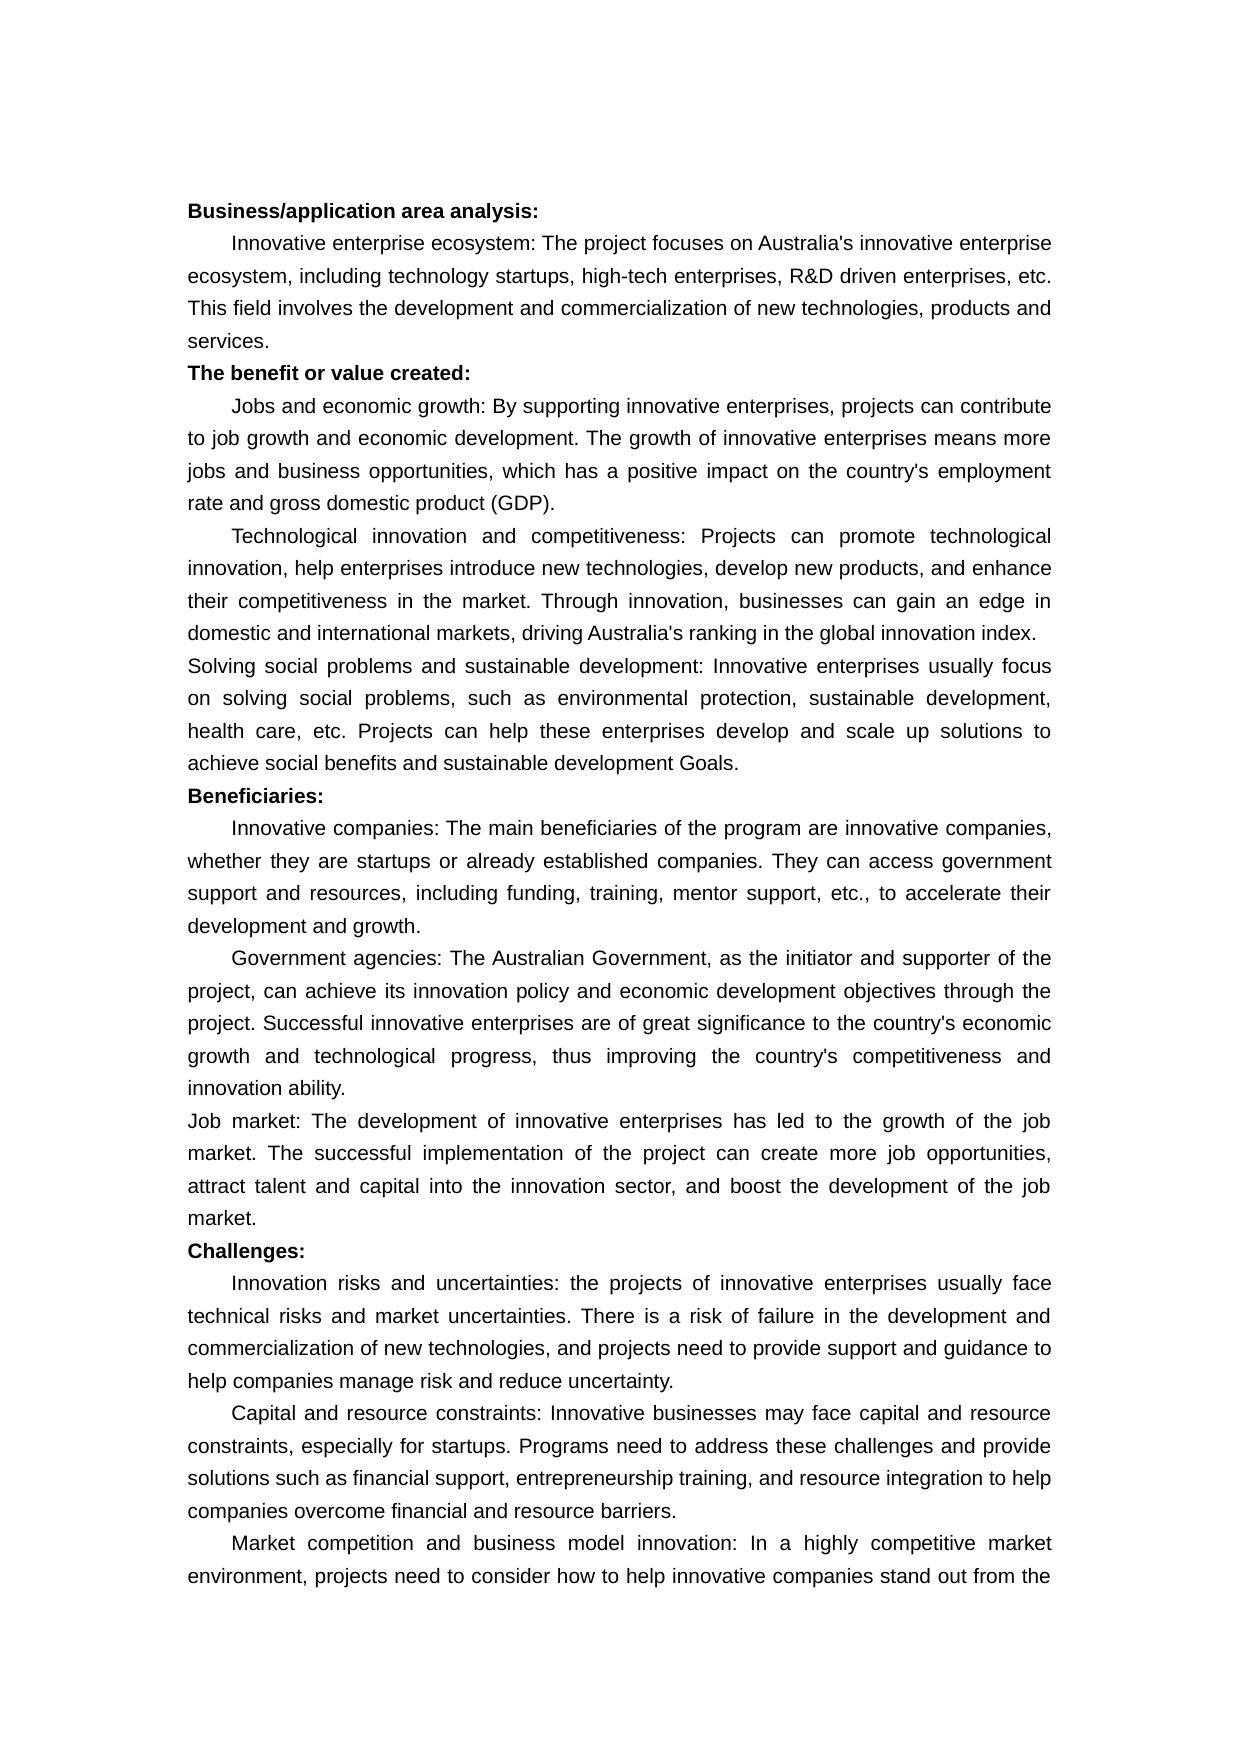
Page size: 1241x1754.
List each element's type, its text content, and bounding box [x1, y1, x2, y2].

text Job market: The development of innovative enterprises has led to the growth of the job market. The successful implementation of the project can create more job opportunities, attract talent and capital into the innovation sector, and boost the development of the job market. [187, 1104, 1053, 1234]
text Solving social problems and sustainable development: Innovative enterprises usually focus on solving social problems, such as environmental protection, sustainable development, health care, etc. Projects can help these enterprises develop and scale up solutions to achieve social benefits and sustainable development Goals. [187, 649, 1053, 779]
text Innovative companies: The main beneficiaries of the program are innovative companies, whether they are startups or already established companies. They can access government support and resources, including funding, training, mentor support, etc., to accelerate their development and growth. [187, 812, 1053, 942]
text Business/application area analysis: [187, 194, 1053, 227]
text Jobs and economic growth: By supporting innovative enterprises, projects can contribute to job growth and economic development. The growth of innovative enterprises means more jobs and business opportunities, which has a positive impact on the country's employment rate and gross domestic product (GDP). [187, 389, 1053, 519]
text Innovative enterprise ecosystem: The project focuses on Australia's innovative enterprise ecosystem, including technology startups, high-tech enterprises, R&D driven enterprises, etc. This field involves the development and commercialization of new technologies, products and services. [187, 227, 1053, 357]
text Technological innovation and competitiveness: Projects can promote technological innovation, help enterprises introduce new technologies, develop new products, and enhance their competitiveness in the market. Through innovation, businesses can gain an edge in domestic and international markets, driving Australia's ranking in the global innovation index. [187, 519, 1053, 649]
text Beneficiaries: [187, 779, 1053, 812]
text Government agencies: The Australian Government, as the initiator and supporter of the project, can achieve its innovation policy and economic development objectives through the project. Successful innovative enterprises are of great significance to the country's economic growth and technological progress, thus improving the country's competitiveness and innovation ability. [187, 942, 1053, 1104]
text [187, 1527, 1053, 1592]
text Capital and resource constraints: Innovative businesses may face capital and resource constraints, especially for startups. Programs need to address these challenges and provide solutions such as financial support, entrepreneurship training, and resource integration to help companies overcome financial and resource barriers. [187, 1397, 1053, 1527]
text Challenges: [187, 1234, 1053, 1267]
text The benefit or value created: [187, 357, 1053, 389]
text Innovation risks and uncertainties: the projects of innovative enterprises usually face technical risks and market uncertainties. There is a risk of failure in the development and commercialization of new technologies, and projects need to provide support and guidance to help companies manage risk and reduce uncertainty. [187, 1267, 1053, 1397]
